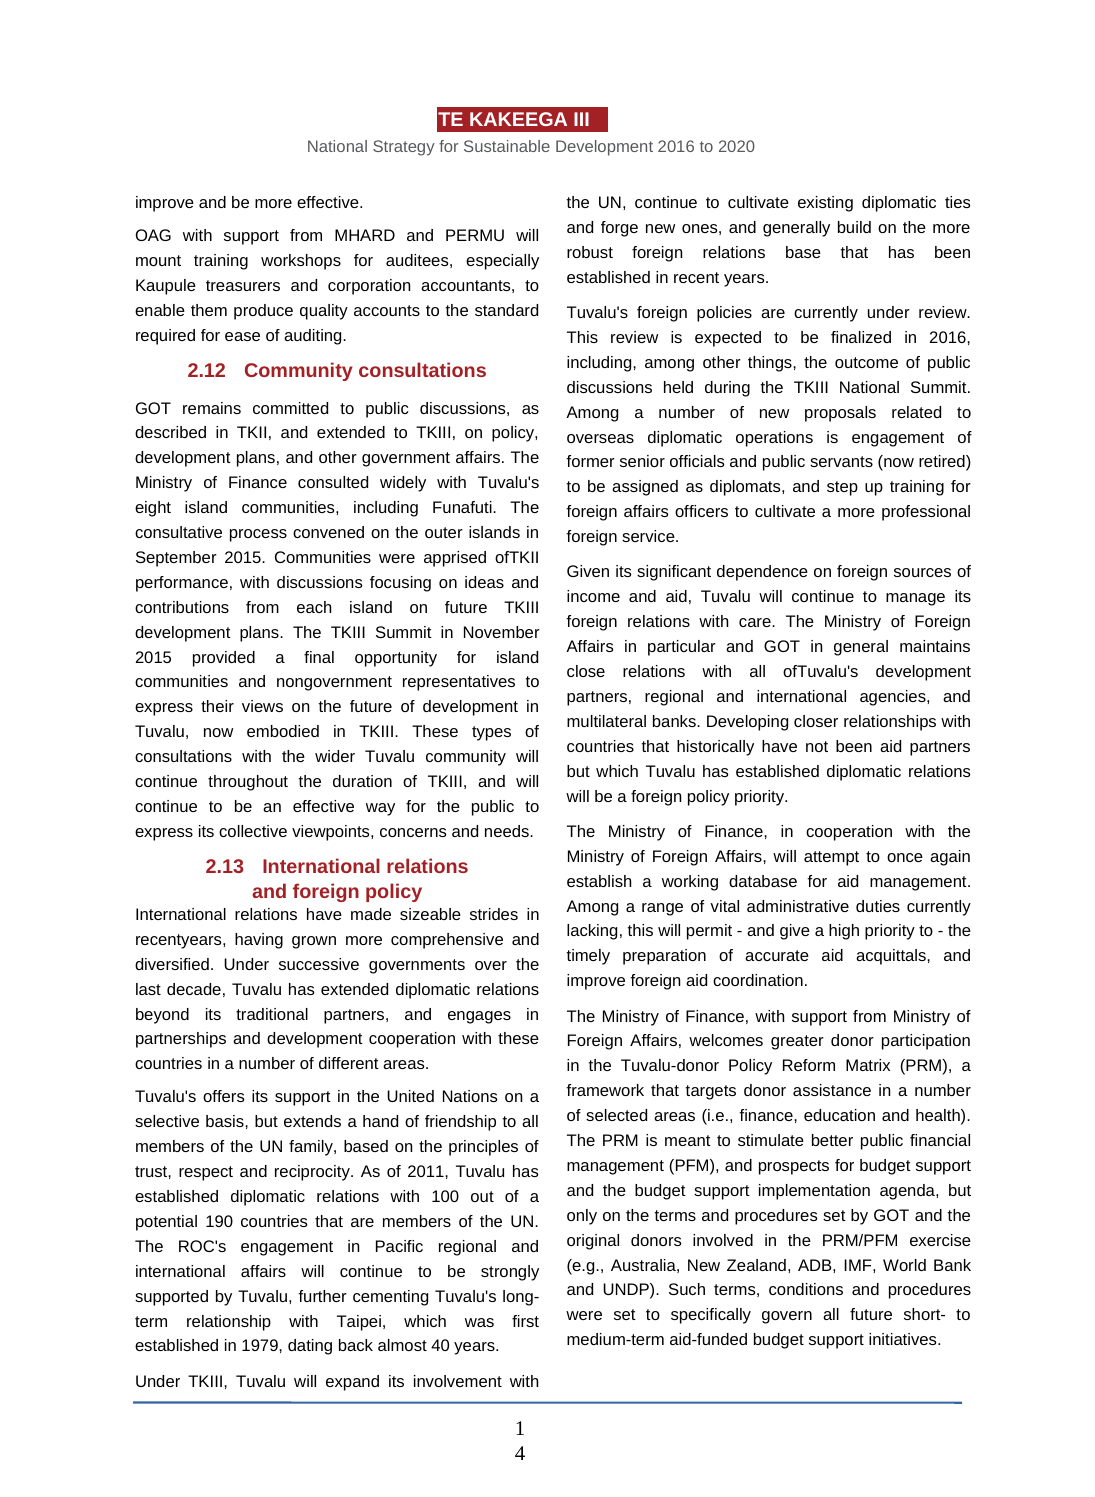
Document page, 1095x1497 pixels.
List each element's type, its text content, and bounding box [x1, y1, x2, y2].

text The Ministry of Finance, in cooperation with the Ministry of Foreign Affairs, will attempt to once again establish a working database for aid management. Among a range of vital administrative duties currently lacking, this will permit - and give a high priority to - the timely preparation of accurate aid acquittals, and improve foreign aid coordination. [566, 822, 971, 990]
text Tuvalu's foreign policies are currently under review. This review is expected to be finalized in 2016, including, among other things, the outcome of public discussions held during the TKIII National Summit. Among a number of new proposals related to overseas diplomatic operations is engagement of former senior officials and public servants (now retired) to be assigned as diplomats, and step up training for foreign affairs officers to cultivate a more professional foreign service. [566, 303, 971, 546]
subtitle International relations and foreign policy [135, 855, 539, 902]
text The Ministry of Finance, with support from Ministry of Foreign Affairs, welcomes greater donor participation in the Tuvalu-donor Policy Reform Matrix (PRM), a framework that targets donor assistance in a number of selected areas (i.e., finance, education and health). The PRM is meant to stimulate better public financial management (PFM), and prospects for budget support and the budget support implementation agenda, but only on the terms and procedures set by GOT and the original donors involved in the PRM/PFM exercise (e.g., Australia, New Zealand, ADB, IMF, World Bank and UNDP). Such terms, conditions and procedures were set to specifically govern all future short- to medium-term aid-funded budget support initiatives. [566, 1006, 971, 1349]
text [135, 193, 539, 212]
text GOT remains committed to public discussions, as described in TKII, and extended to TKIII, on policy, development plans, and other government affairs. The Ministry of Finance consulted widely with Tuvalu's eight island communities, including Funafuti. The consultative process convened on the outer islands in September 2015. Communities were apprised ofTKII performance, with discussions focusing on ideas and contributions from each island on future TKIII development plans. The TKIII Summit in November 2015 provided a final opportunity for island communities and nongovernment representatives to express their views on the future of development in Tuvalu, now embodied in TKIII. These types of consultations with the wider Tuvalu community will continue throughout the duration of TKIII, and will continue to be an effective way for the public to express its collective viewpoints, concerns and needs. [135, 398, 539, 841]
text Given its significant dependence on foreign sources of income and aid, Tuvalu will continue to manage its foreign relations with care. The Ministry of Foreign Affairs in particular and GOT in general maintains close relations with all ofTuvalu's development partners, regional and international agencies, and multilateral banks. Developing closer relationships with countries that historically have not been aid partners but which Tuvalu has established diplomatic relations will be a foreign policy priority. [566, 562, 971, 806]
text International relations have made sizeable strides in recentyears, having grown more comprehensive and diversified. Under successive governments over the last decade, Tuvalu has extended diplomatic relations beyond its traditional partners, and engages in partnerships and development cooperation with these countries in a number of different areas. [135, 905, 539, 1073]
text Under TKIII, Tuvalu will expand its involvement with the UN, continue to cultivate existing diplomatic ties and forge new ones, and generally build on the more robust foreign relations base that has been established in recent years. [566, 193, 971, 287]
text Tuvalu's offers its support in the United Nations on a selective basis, but extends a hand of friendship to all members of the UN family, based on the principles of trust, respect and reciprocity. As of 2011, Tuvalu has established diplomatic relations with 100 out of a potential 190 countries that are members of the UN. The ROC's engagement in Pacific regional and international affairs will continue to be strongly supported by Tuvalu, further cementing Tuvalu's long-term relationship with Taipei, which was first established in 1979, dating back almost 40 years. [135, 1087, 539, 1355]
text OAG with support from MHARD and PERMU will mount training workshops for auditees, especially Kaupule treasurers and corporation accountants, to enable them produce quality accounts to the standard required for ease of auditing. [135, 226, 539, 345]
subtitle Community consultations [135, 359, 539, 382]
